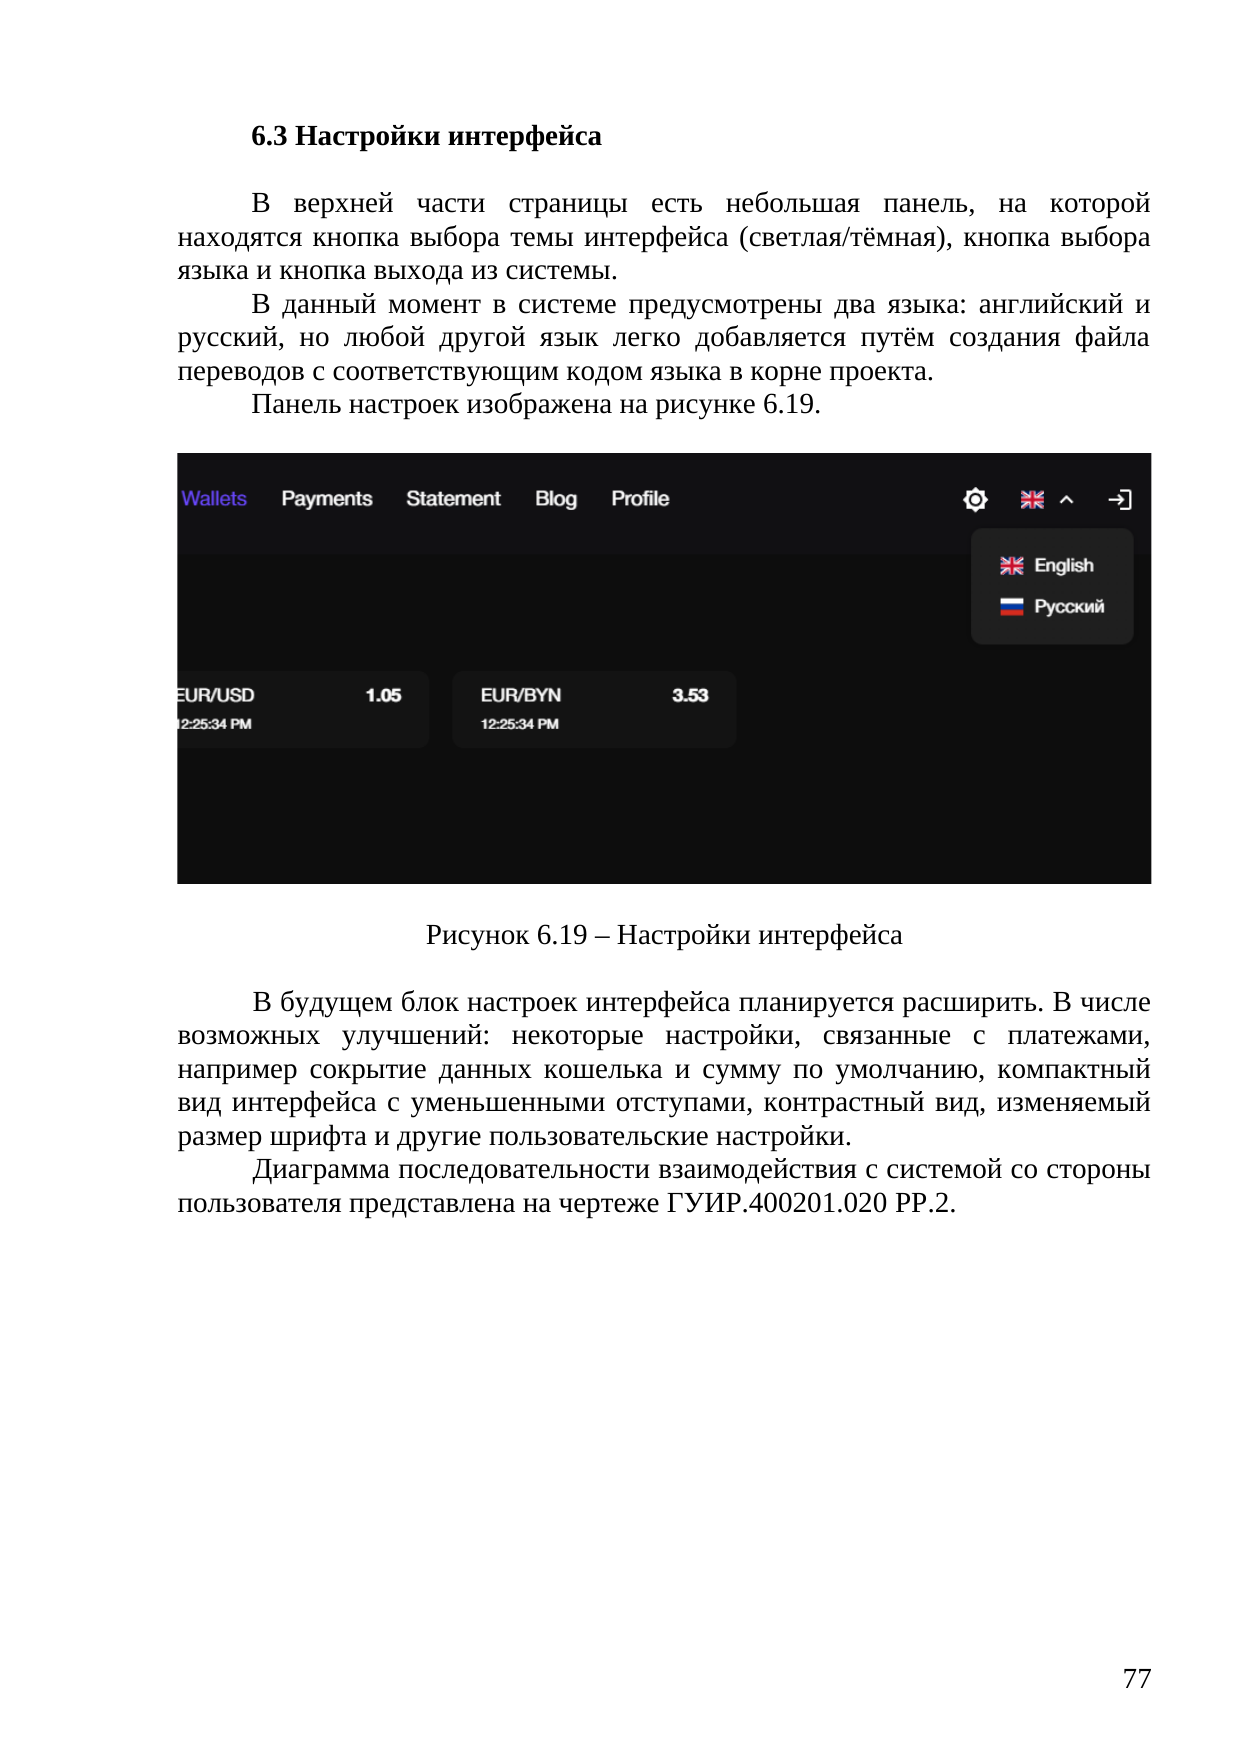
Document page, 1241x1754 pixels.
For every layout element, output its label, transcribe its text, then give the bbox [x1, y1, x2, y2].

picture [177, 453, 1152, 884]
text Диаграмма последовательности взаимодействия с системой со стороны пользователя представлена на чертеже ГУИР.400201.020 PP.2. [177, 1152, 1152, 1219]
text 6.3 Настройки интерфейса [251, 118, 1152, 152]
text Рисунок 6.19 – Настройки интерфейса [177, 917, 1152, 950]
text В будущем блок настроек интерфейса планируется расширить. В числе возможных улучшений: некоторые настройки, связанные с платежами, например сокрытие данных кошелька и сумму по умолчанию, компактный вид интерфейса с уменьшенными отступами, контрастный вид, изменяемый размер шрифта и другие пользовательские настройки. [177, 984, 1152, 1152]
text В верхней части страницы есть небольшая панель, на которой находятся кнопка выбора темы интерфейса (светлая/тёмная), кнопка выбора языка и кнопка выхода из системы. [177, 185, 1152, 286]
text Панель настроек изображена на рисунке 6.19. [177, 386, 1152, 420]
text В данный момент в системе предусмотрены два языка: английский и русский, но любой другой язык легко добавляется путём создания файла переводов с соответствующим кодом языка в корне проекта. [177, 286, 1152, 386]
